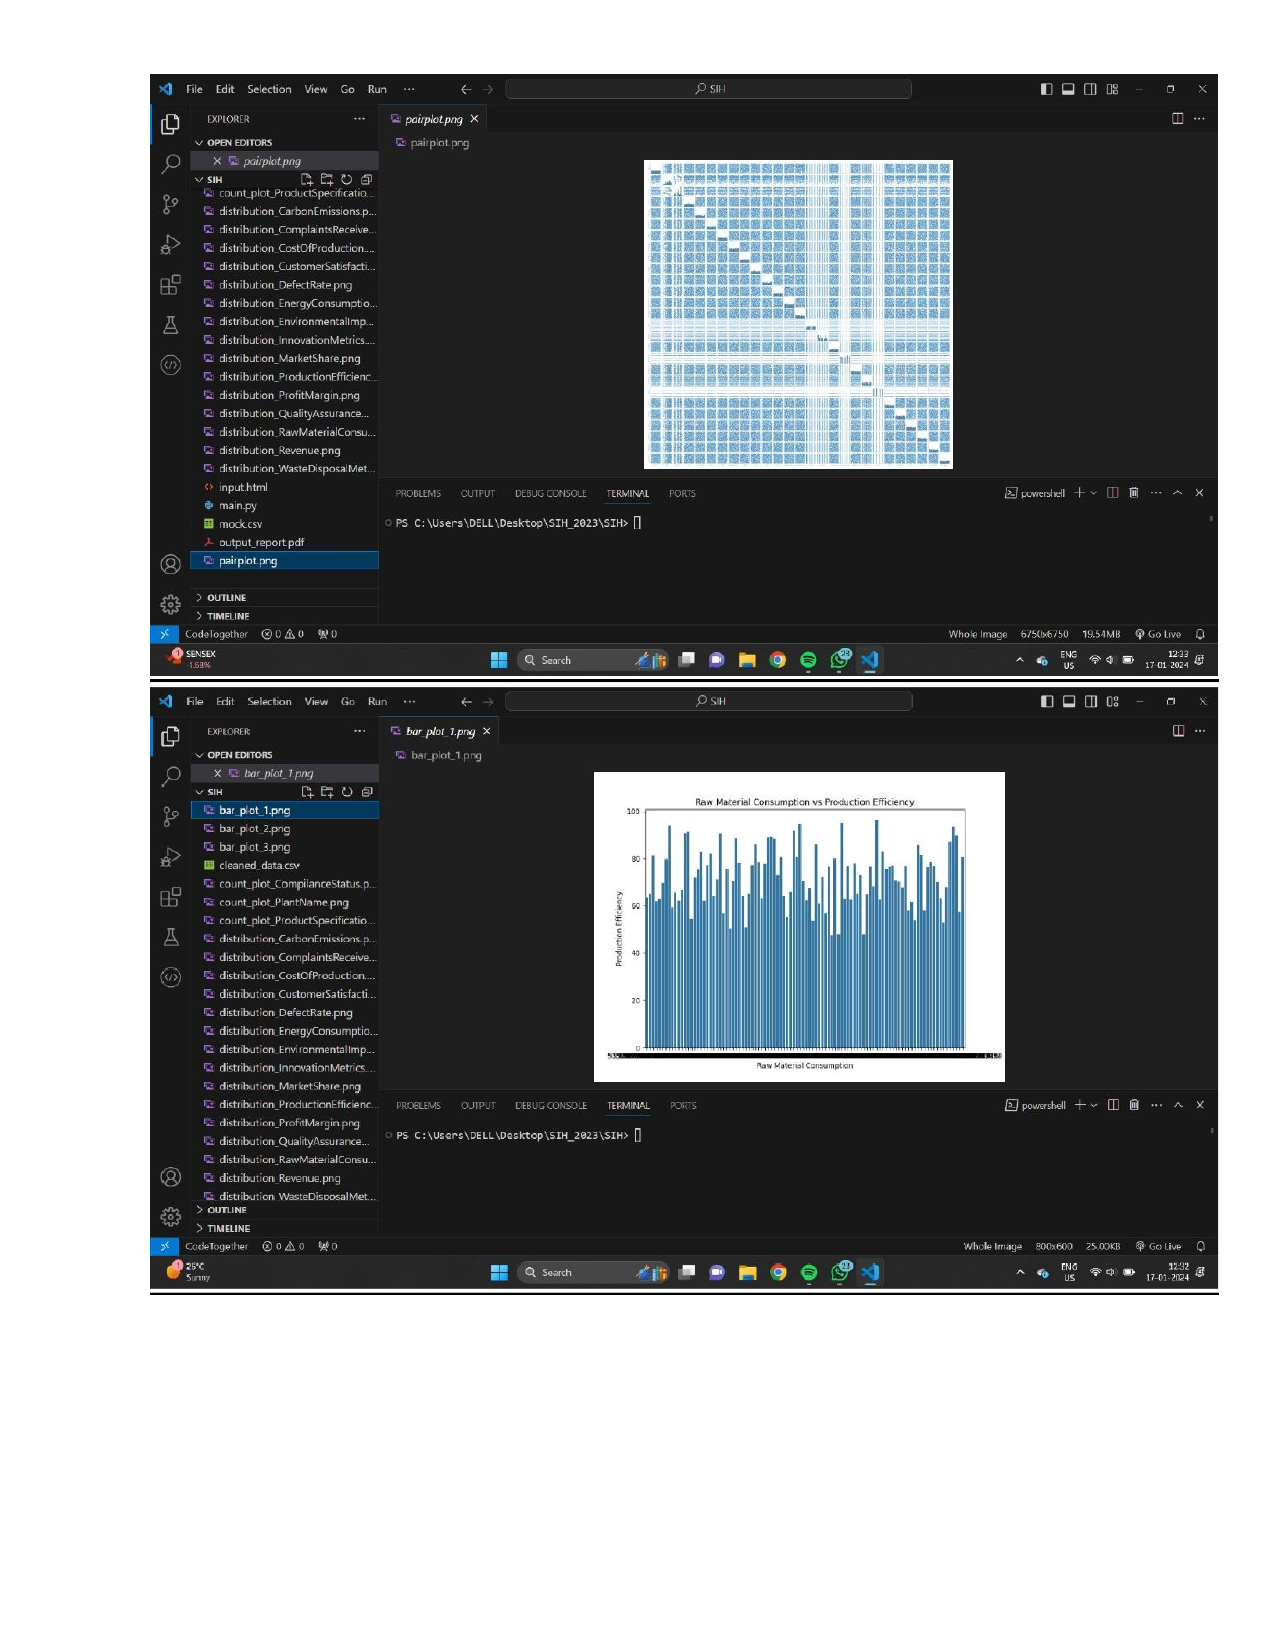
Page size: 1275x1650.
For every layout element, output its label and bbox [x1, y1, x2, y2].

picture [150, 74, 1218, 676]
picture [150, 679, 1219, 1295]
